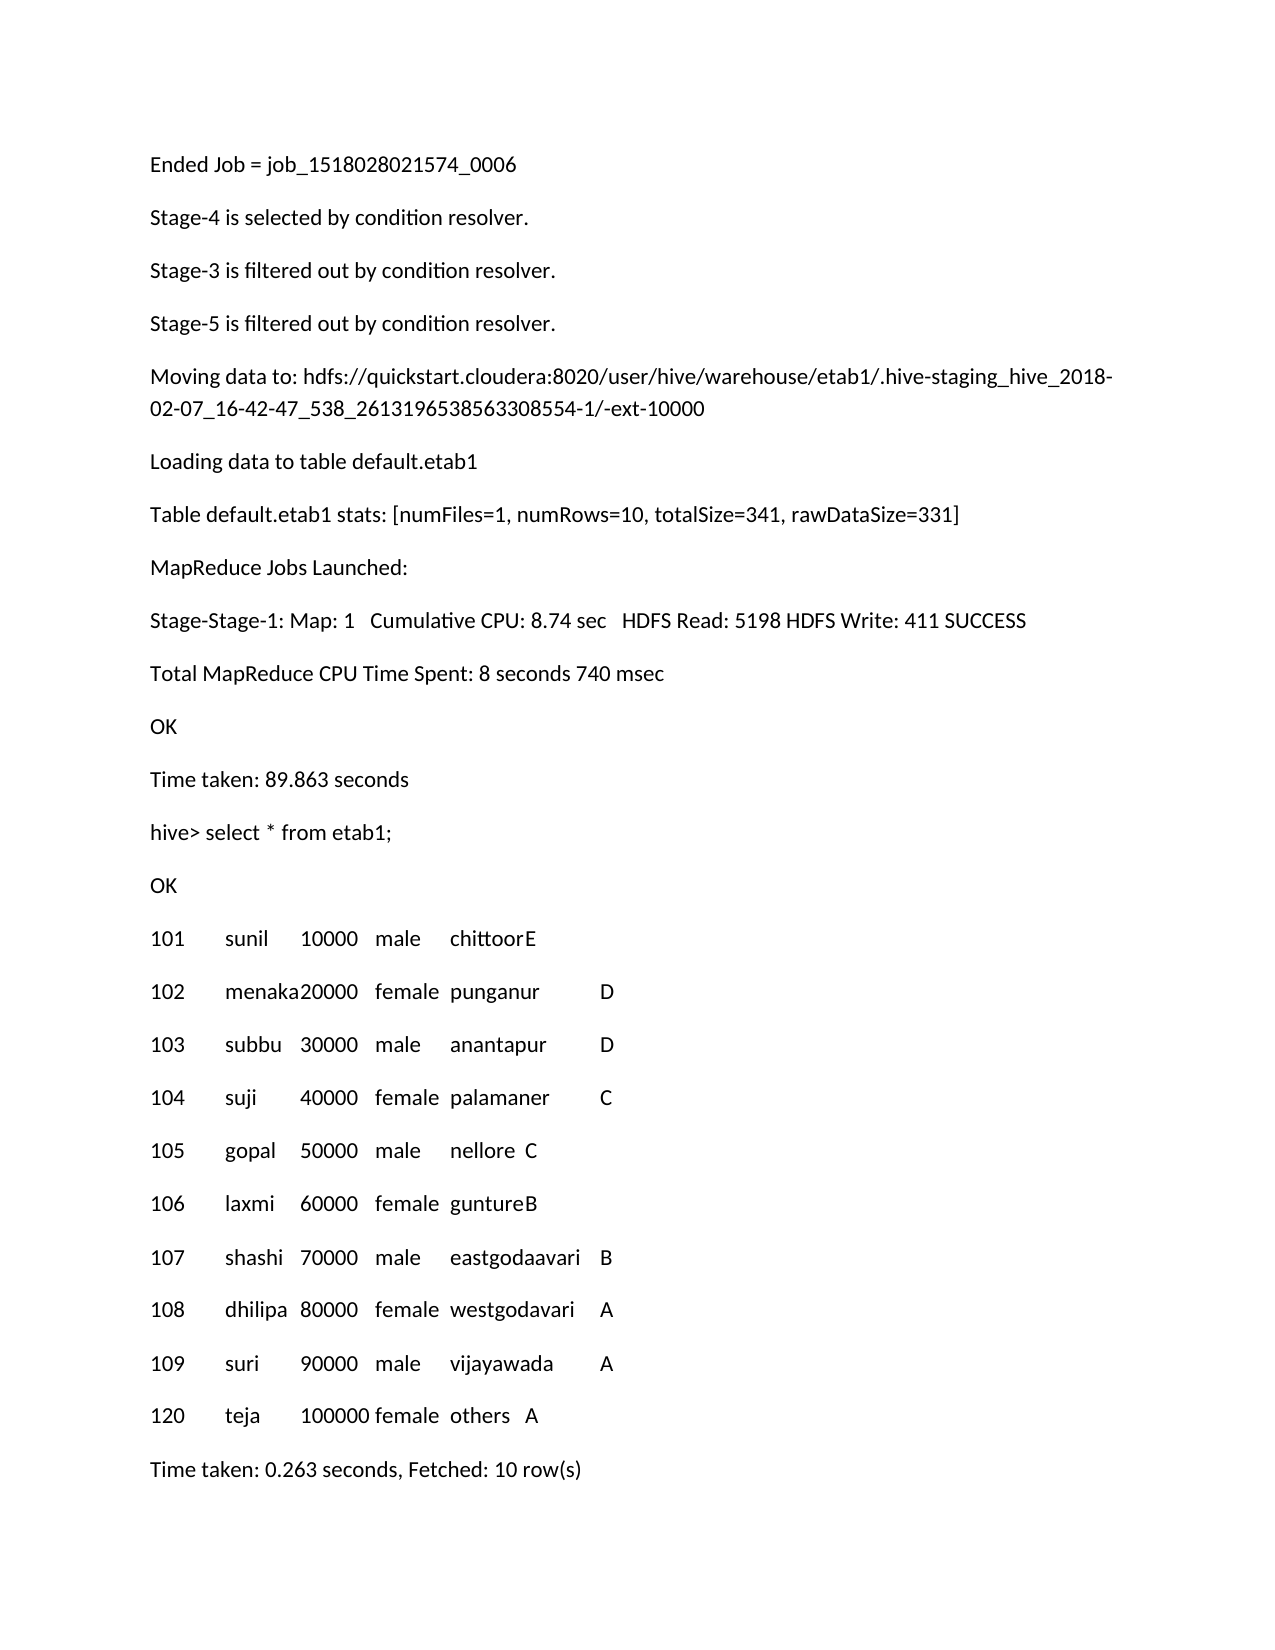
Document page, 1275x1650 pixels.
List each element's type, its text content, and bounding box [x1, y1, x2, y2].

text Ended Job = job_1518028021574_0006 [150, 150, 1125, 178]
text hive> select * from etab1; [150, 818, 1125, 846]
text Stage-5 is filtered out by condition resolver. [150, 309, 1125, 337]
text 101 sunil 10000 male chittoor E [150, 924, 1125, 952]
text 102 menaka 20000 female punganur D [150, 977, 1125, 1006]
text Stage-Stage-1: Map: 1 Cumulative CPU: 8.74 sec HDFS Read: 5198 HDFS Write: 411 SUCCESS [150, 606, 1125, 634]
text 103 subbu 30000 male anantapur D [150, 1031, 1125, 1058]
text Stage-4 is selected by condition resolver. [150, 203, 1125, 231]
text Stage-3 is filtered out by condition resolver. [150, 256, 1125, 284]
text OK [150, 871, 1125, 899]
text OK [150, 712, 1125, 740]
text MapReduce Jobs Launched: [150, 553, 1125, 581]
text 104 suji 40000 female palamaner C [150, 1083, 1125, 1112]
text 106 laxmi 60000 female gunture B [150, 1189, 1125, 1218]
text Loading data to table default.etab1 [150, 447, 1125, 475]
text Total MapReduce CPU Time Spent: 8 seconds 740 msec [150, 659, 1125, 687]
text Time taken: 89.863 seconds [150, 765, 1125, 793]
text 105 gopal 50000 male nellore C [150, 1137, 1125, 1164]
text 120 teja 100000 female others A [150, 1402, 1125, 1430]
text 109 suri 90000 male vijayawada A [150, 1349, 1125, 1377]
text Time taken: 0.263 seconds, Fetched: 10 row(s) [150, 1455, 1125, 1483]
text Table default.etab1 stats: [numFiles=1, numRows=10, totalSize=341, rawDataSize=331] [150, 500, 1125, 528]
text Moving data to: hdfs://quickstart.cloudera:8020/user/hive/warehouse/etab1/.hive-staging_hive_2018-02-07_16-42-47_538_2613196538563308554-1/-ext-10000 [150, 362, 1125, 422]
text 108 dhilipa 80000 female westgodavari A [150, 1296, 1125, 1324]
text 107 shashi 70000 male eastgodaavari B [150, 1243, 1125, 1271]
